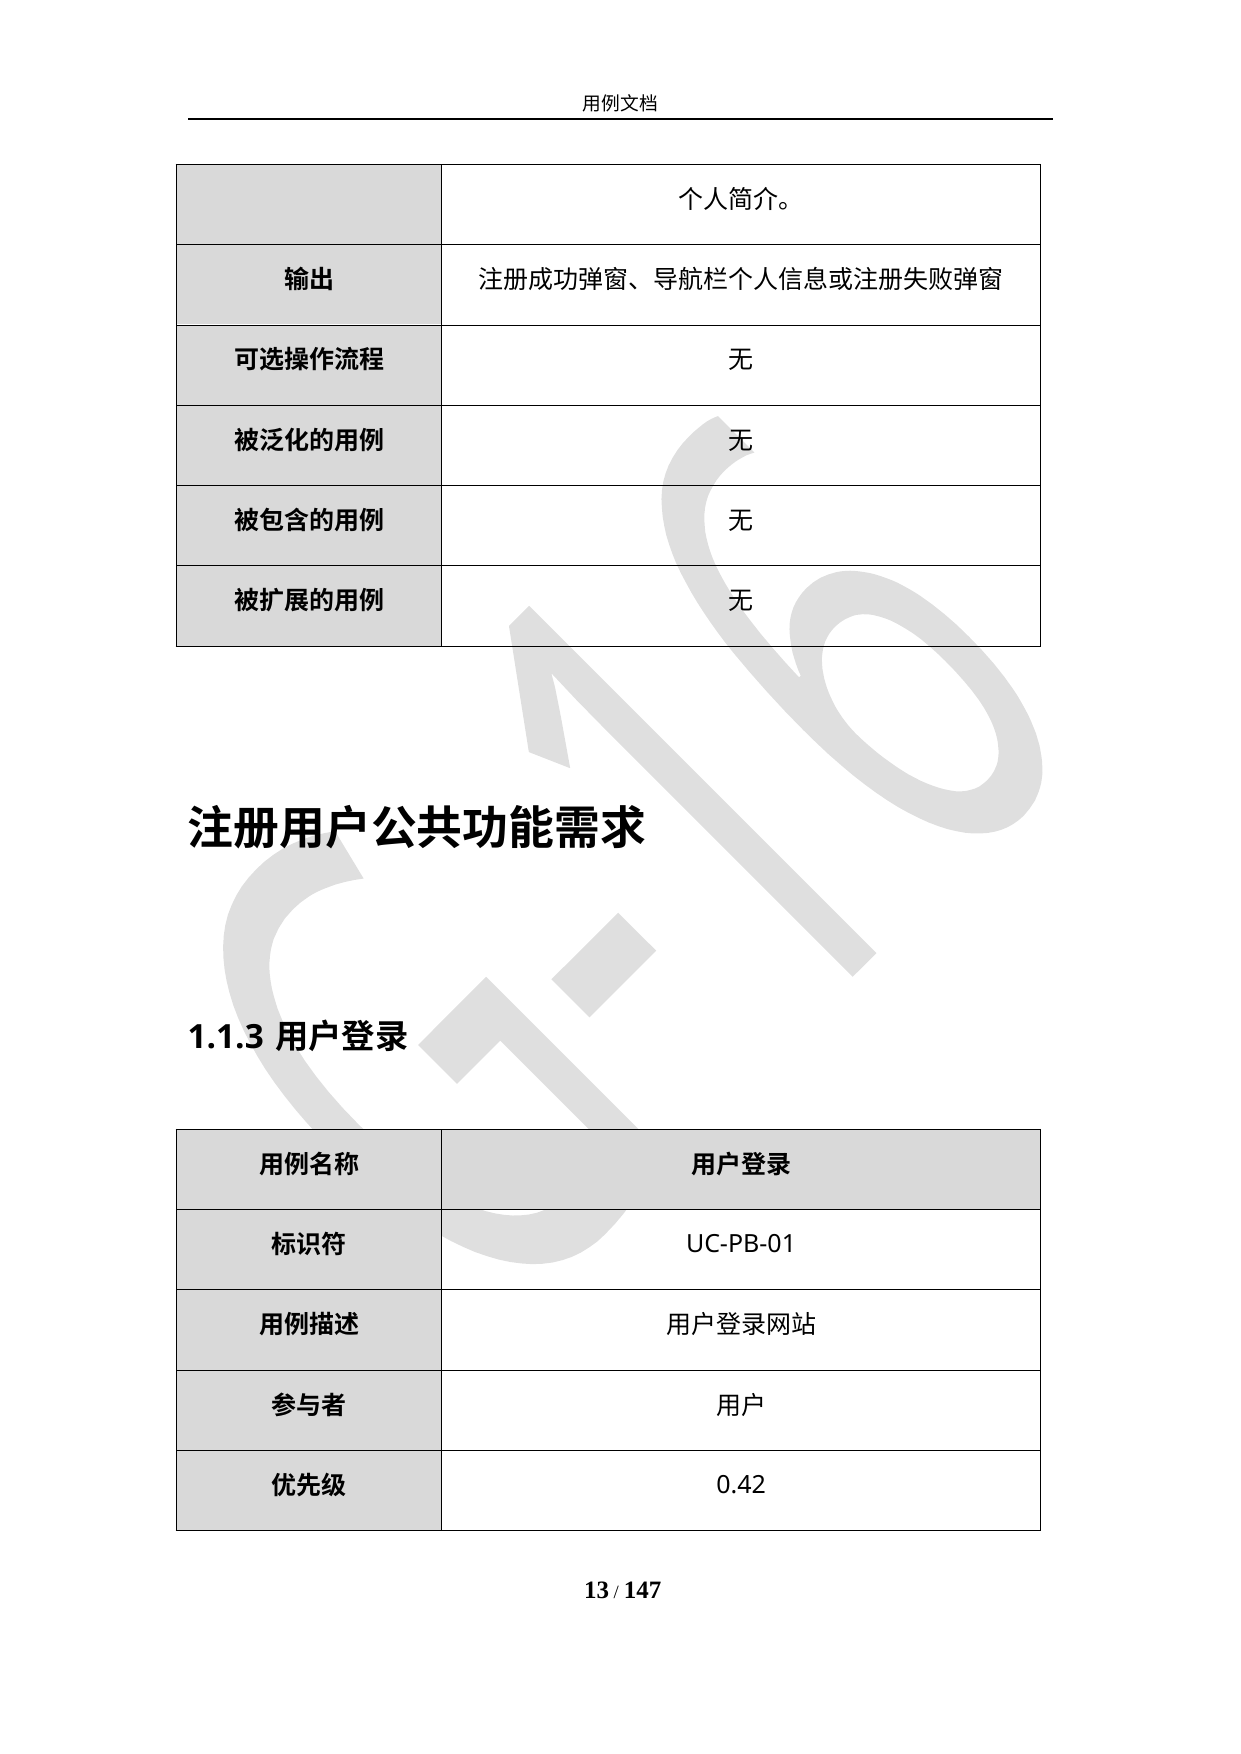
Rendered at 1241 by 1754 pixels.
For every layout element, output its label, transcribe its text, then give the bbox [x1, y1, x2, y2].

table_cell 被扩展的用例 [177, 566, 441, 646]
table_cell 优先级 [177, 1451, 441, 1530]
table_cell 输入 [177, 165, 441, 244]
table_cell UC-PB-01 [442, 1210, 1040, 1289]
table_cell 用户登录网站 [442, 1290, 1040, 1370]
table_cell 被包含的用例 [177, 486, 441, 565]
table_cell 输出 [177, 245, 441, 324]
table_cell 无 [442, 566, 1040, 646]
table_cell 可选操作流程 [177, 326, 441, 405]
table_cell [442, 165, 1040, 244]
table_header 用例名称 [177, 1130, 441, 1209]
table_cell 被泛化的用例 [177, 406, 441, 485]
subtitle 注册用户公共功能需求 [187, 776, 1053, 873]
table_cell 标识符 [177, 1210, 441, 1289]
table_cell 0.42 [442, 1451, 1040, 1530]
table_cell 无 [442, 326, 1040, 405]
table_cell 参与者 [177, 1371, 441, 1450]
table_cell 无 [442, 486, 1040, 565]
table_cell 无 [442, 406, 1040, 485]
subtitle 用户登录 [187, 1001, 1053, 1066]
table_cell 注册成功弹窗、导航栏个人信息或注册失败弹窗 [442, 245, 1040, 324]
table_cell 用户 [442, 1371, 1040, 1450]
table_header 用户登录 [442, 1130, 1040, 1209]
table_cell 用例描述 [177, 1290, 441, 1370]
